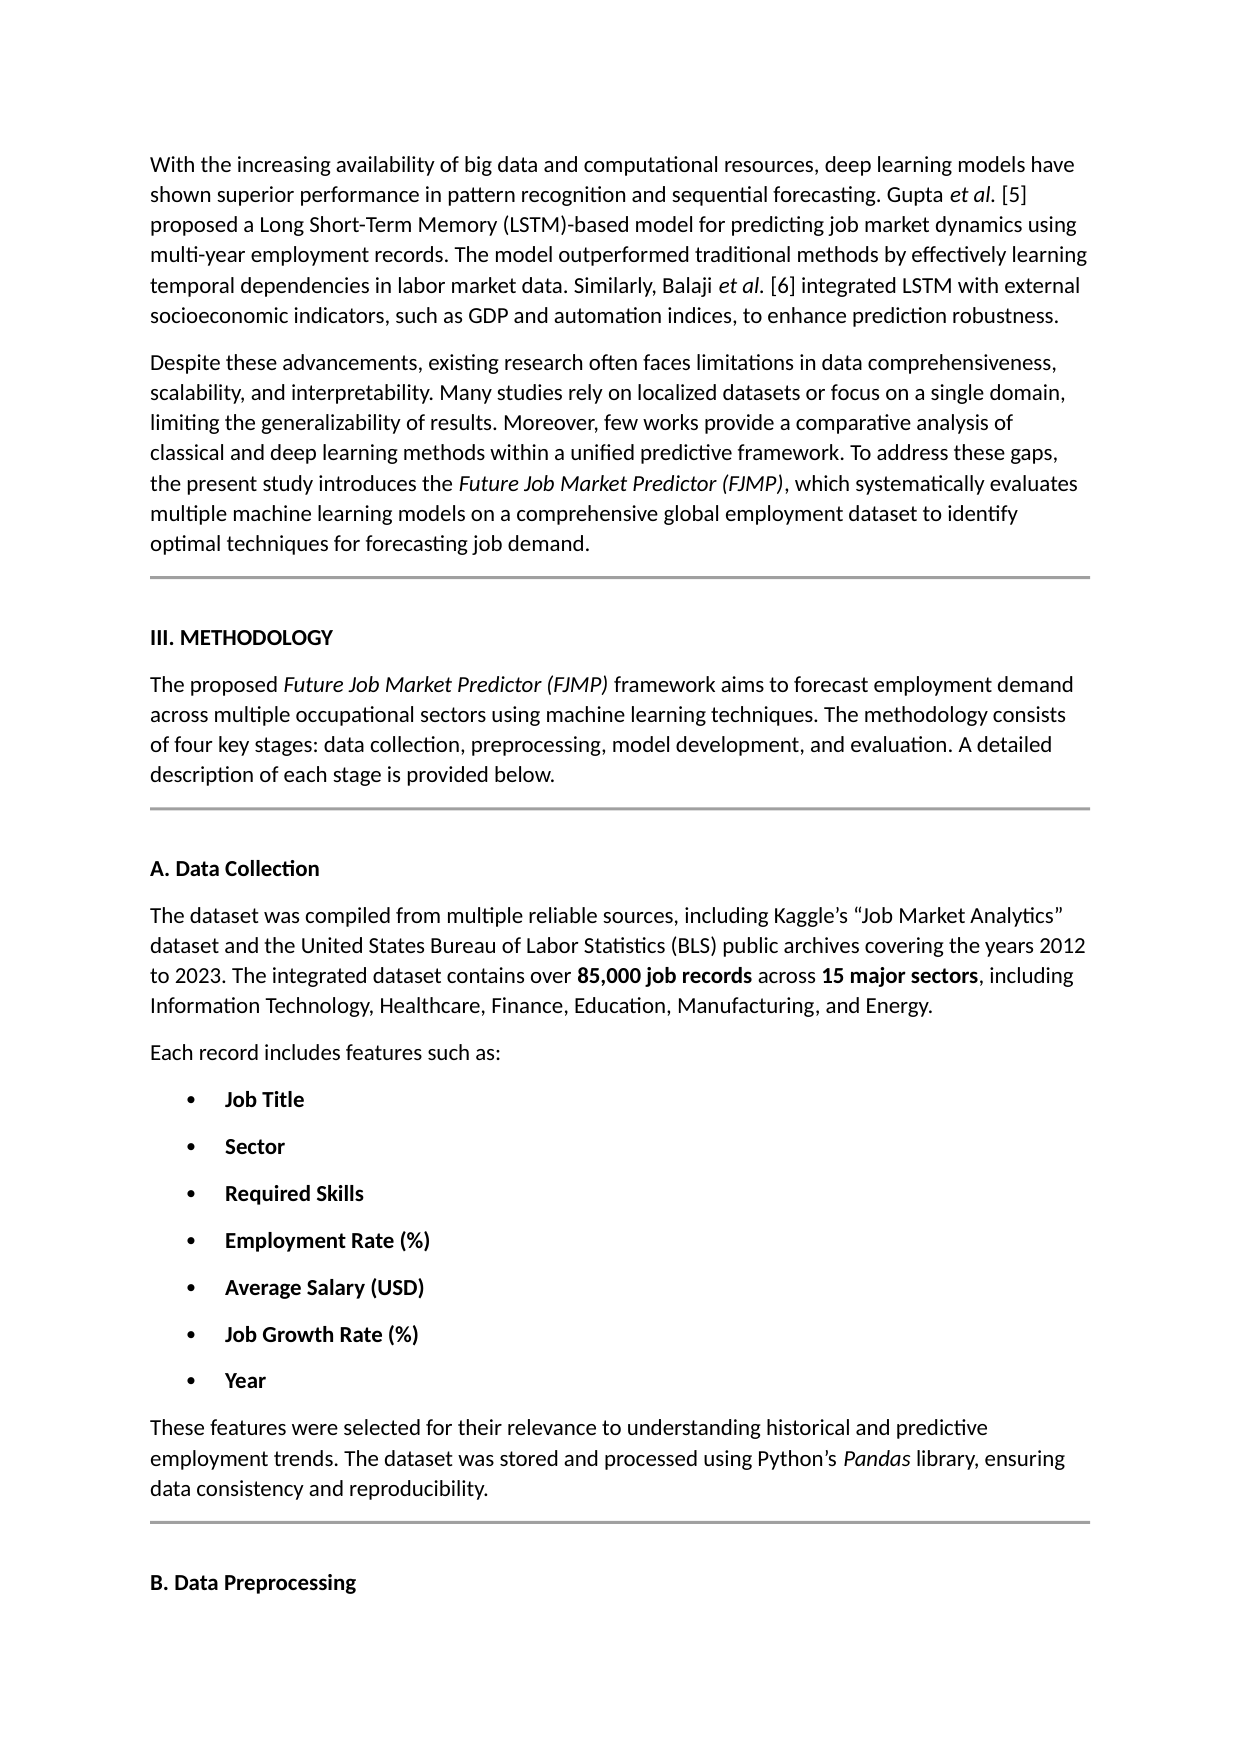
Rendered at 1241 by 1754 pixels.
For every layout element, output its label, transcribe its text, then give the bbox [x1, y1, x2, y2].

text Despite these advancements, existing research often faces limitations in data comprehensiveness, scalability, and interpretability. Many studies rely on localized datasets or focus on a single domain, limiting the generalizability of results. Moreover, few works provide a comparative analysis of classical and deep learning methods within a unified predictive framework. To address these gaps, the present study introduces the Future Job Market Predictor (FJMP), which systematically evaluates multiple machine learning models on a comprehensive global employment dataset to identify optimal techniques for forecasting job demand. [150, 348, 1090, 557]
list Year [187, 1367, 1090, 1395]
list Job Title [187, 1085, 1090, 1113]
text III. METHODOLOGY [150, 623, 1090, 651]
list Sector [187, 1132, 1090, 1160]
list Average Salary (USD) [187, 1273, 1090, 1301]
list Job Growth Rate (%) [187, 1320, 1090, 1348]
text B. Data Preprocessing [150, 1568, 1090, 1596]
text These features were selected for their relevance to understanding historical and predictive employment trends. The dataset was stored and processed using Python’s Pandas library, ensuring data consistency and reproducibility. [150, 1413, 1090, 1502]
list Required Skills [187, 1179, 1090, 1207]
text The proposed Future Job Market Predictor (FJMP) framework aims to forecast employment demand across multiple occupational sectors using machine learning techniques. The methodology consists of four key stages: data collection, preprocessing, model development, and evaluation. A detailed description of each stage is provided below. [150, 670, 1090, 788]
text A. Data Collection [150, 854, 1090, 882]
text Each record includes features such as: [150, 1038, 1090, 1067]
text With the increasing availability of big data and computational resources, deep learning models have shown superior performance in pattern recognition and sequential forecasting. Gupta et al. [5] proposed a Long Short-Term Memory (LSTM)-based model for predicting job market dynamics using multi-year employment records. The model outperformed traditional methods by effectively learning temporal dependencies in labor market data. Similarly, Balaji et al. [6] integrated LSTM with external socioeconomic indicators, such as GDP and automation indices, to enhance prediction robustness. [150, 150, 1090, 329]
text The dataset was compiled from multiple reliable sources, including Kaggle’s “Job Market Analytics” dataset and the United States Bureau of Labor Statistics (BLS) public archives covering the years 2012 to 2023. The integrated dataset contains over 85,000 job records across 15 major sectors, including Information Technology, Healthcare, Finance, Education, Manufacturing, and Energy. [150, 901, 1090, 1020]
list Employment Rate (%) [187, 1226, 1090, 1254]
